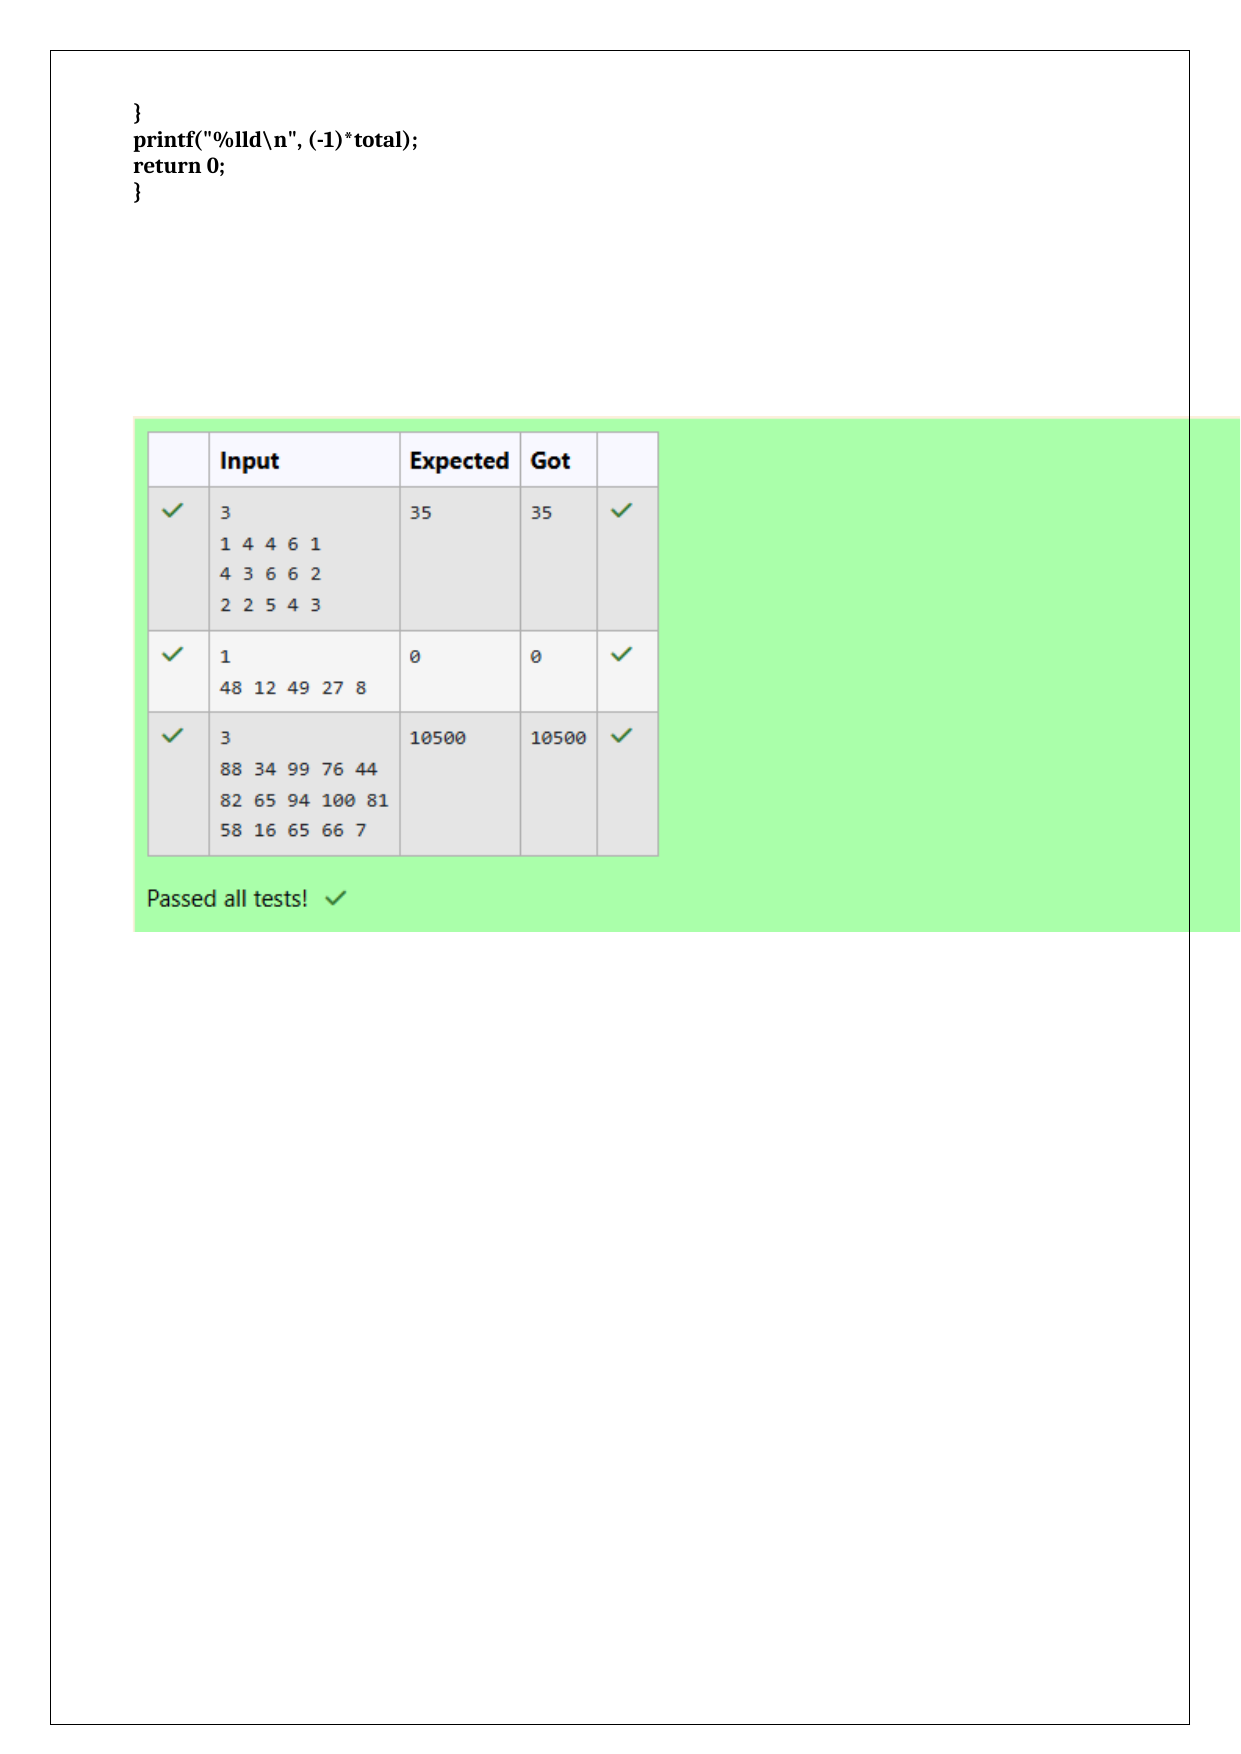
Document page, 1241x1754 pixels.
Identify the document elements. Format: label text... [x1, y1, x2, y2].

picture [132, 416, 1189, 932]
text printf("%lld\n", (-1)*total); [133, 126, 1137, 153]
text return 0; [133, 153, 1137, 179]
text } [133, 100, 1137, 126]
text } [133, 179, 1137, 205]
picture [1190, 416, 1241, 932]
